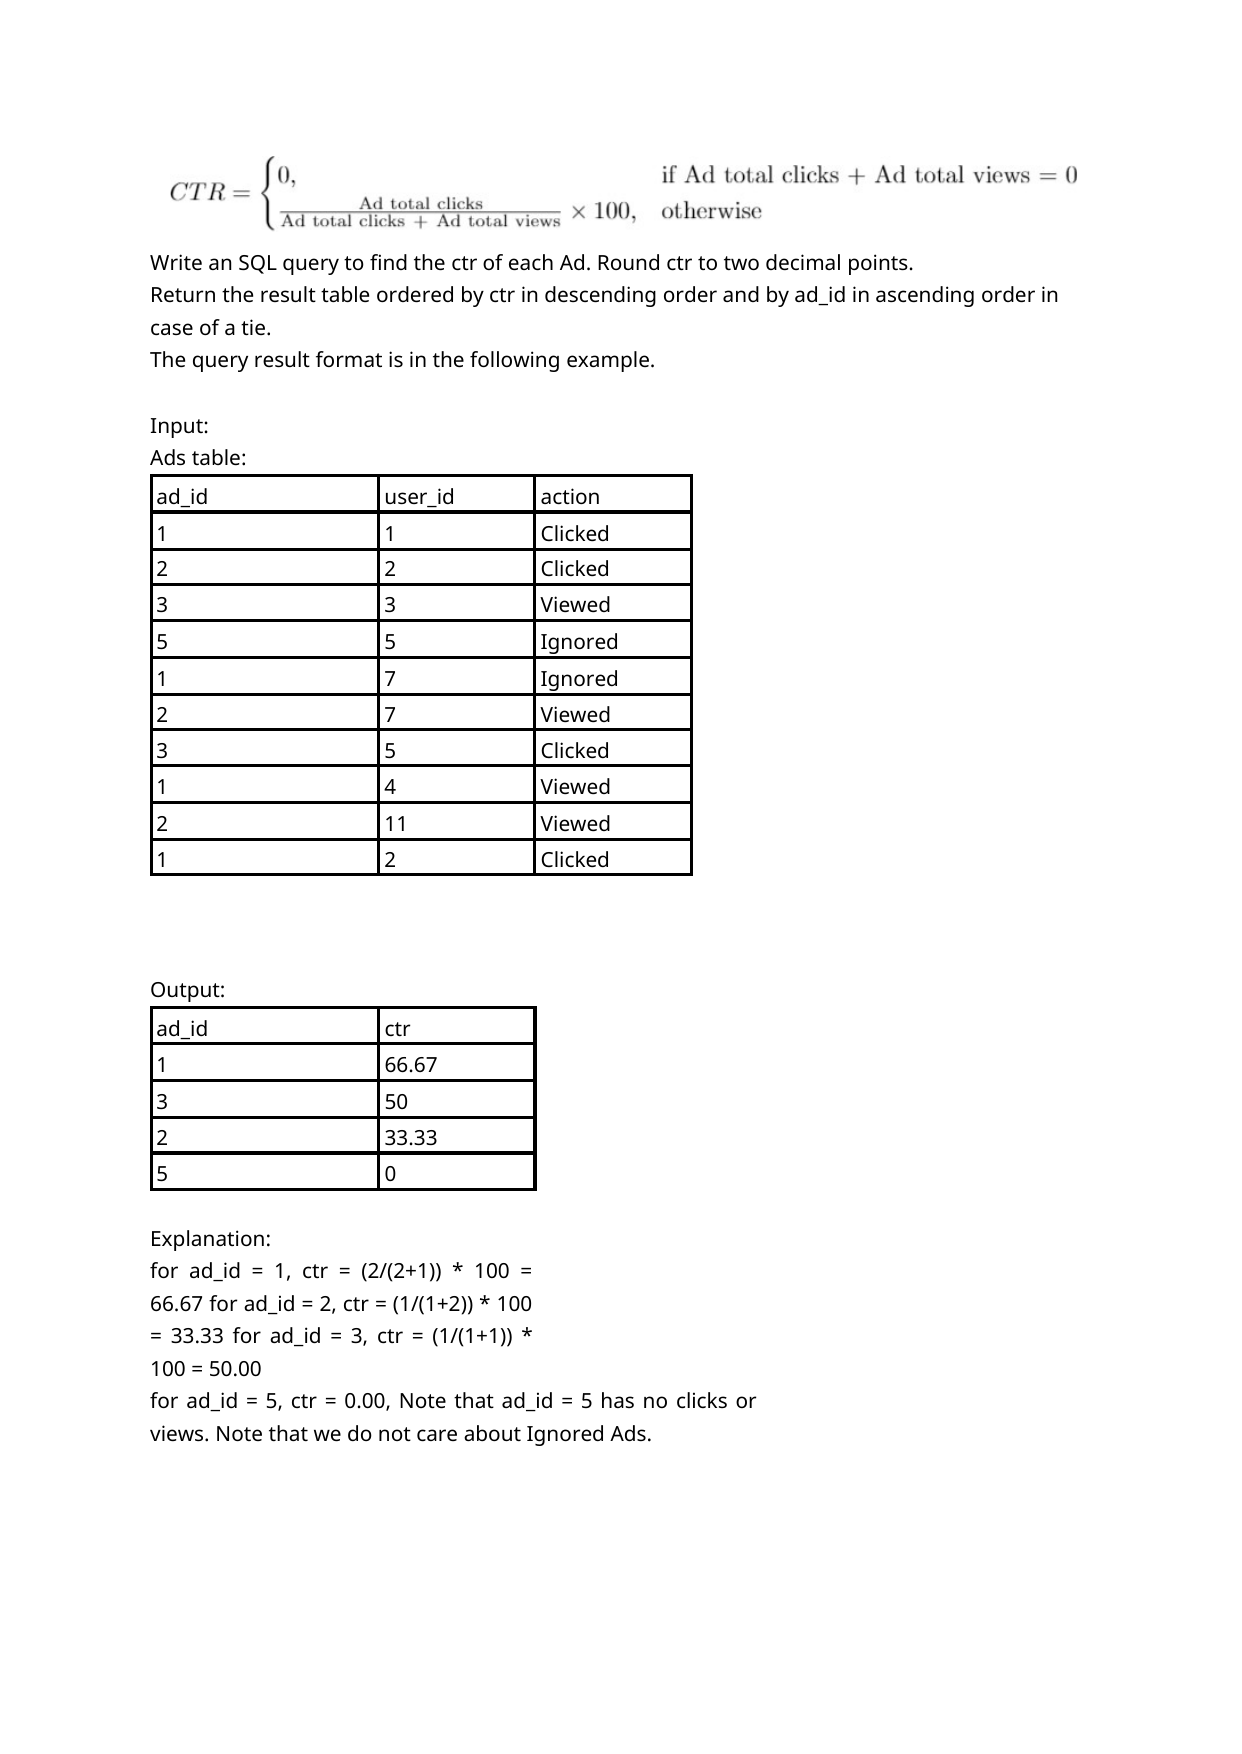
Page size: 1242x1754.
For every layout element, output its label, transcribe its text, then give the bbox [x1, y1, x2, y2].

table_cell 2 [380, 841, 533, 873]
text Return the result table ordered by ctr in descending order and by ad_id in ascending order in case of a tie. [150, 280, 1081, 341]
table_cell Clicked [536, 514, 690, 547]
table_cell 2 [153, 696, 377, 728]
text Write an SQL query to ﬁnd the ctr of each Ad. Round ctr to two decimal points. [150, 248, 1102, 276]
table_header ad_id [153, 477, 377, 510]
table_header user_id [380, 477, 533, 510]
table_cell Clicked [536, 551, 690, 583]
table_cell 2 [153, 551, 377, 583]
table_cell 5 [153, 1155, 377, 1187]
table_cell 1 [153, 514, 377, 547]
table_cell Viewed [536, 804, 690, 838]
table_cell 11 [380, 804, 533, 838]
table_cell 5 [380, 622, 533, 656]
table_cell 3 [380, 586, 533, 619]
table_cell 5 [153, 622, 377, 656]
text Ads table: [150, 443, 1102, 471]
text Output: [150, 975, 1102, 1003]
table_cell 1 [153, 767, 377, 801]
text Input: [150, 411, 1102, 439]
table_cell Clicked [536, 841, 690, 873]
table_cell Viewed [536, 696, 690, 728]
table_cell 1 [380, 514, 533, 547]
table_cell 7 [380, 696, 533, 728]
table_cell Ignored [536, 659, 690, 693]
table_cell 2 [153, 804, 377, 838]
table_cell 5 [380, 731, 533, 764]
table_cell 2 [153, 1119, 377, 1151]
table_header ad_id [153, 1009, 377, 1042]
table_cell 2 [380, 551, 533, 583]
text Explanation: [150, 1224, 1102, 1252]
table_cell Ignored [536, 622, 690, 656]
table_cell 3 [153, 1082, 377, 1116]
table_cell 7 [380, 659, 533, 693]
table_cell 3 [153, 731, 377, 764]
text The query result format is in the following example. [150, 345, 1102, 374]
table_header ctr [380, 1009, 533, 1042]
text for ad_id = 1, ctr = (2/(2+1)) * 100 = 66.67 for ad_id = 2, ctr = (1/(1+2)) * 100 = 33.33 for ad_id = 3, ctr = (1/(1+1)) * 100 = 50.00 [150, 1256, 532, 1382]
text for ad_id = 5, ctr = 0.00, Note that ad_id = 5 has no clicks or views. Note that we do not care about Ignored Ads. [150, 1387, 757, 1448]
table_cell 0 [380, 1155, 533, 1187]
table_cell 1 [153, 1045, 377, 1079]
table_cell 66.67 [380, 1045, 533, 1079]
table_header action [536, 477, 690, 510]
table_cell Clicked [536, 731, 690, 764]
table_cell 33.33 [380, 1119, 533, 1151]
table_cell Viewed [536, 767, 690, 801]
table_cell 3 [153, 586, 377, 619]
table_cell 1 [153, 841, 377, 873]
table_cell 1 [153, 659, 377, 693]
picture [170, 156, 1078, 232]
table_cell 4 [380, 767, 533, 801]
table_cell 50 [380, 1082, 533, 1116]
table_cell Viewed [536, 586, 690, 619]
